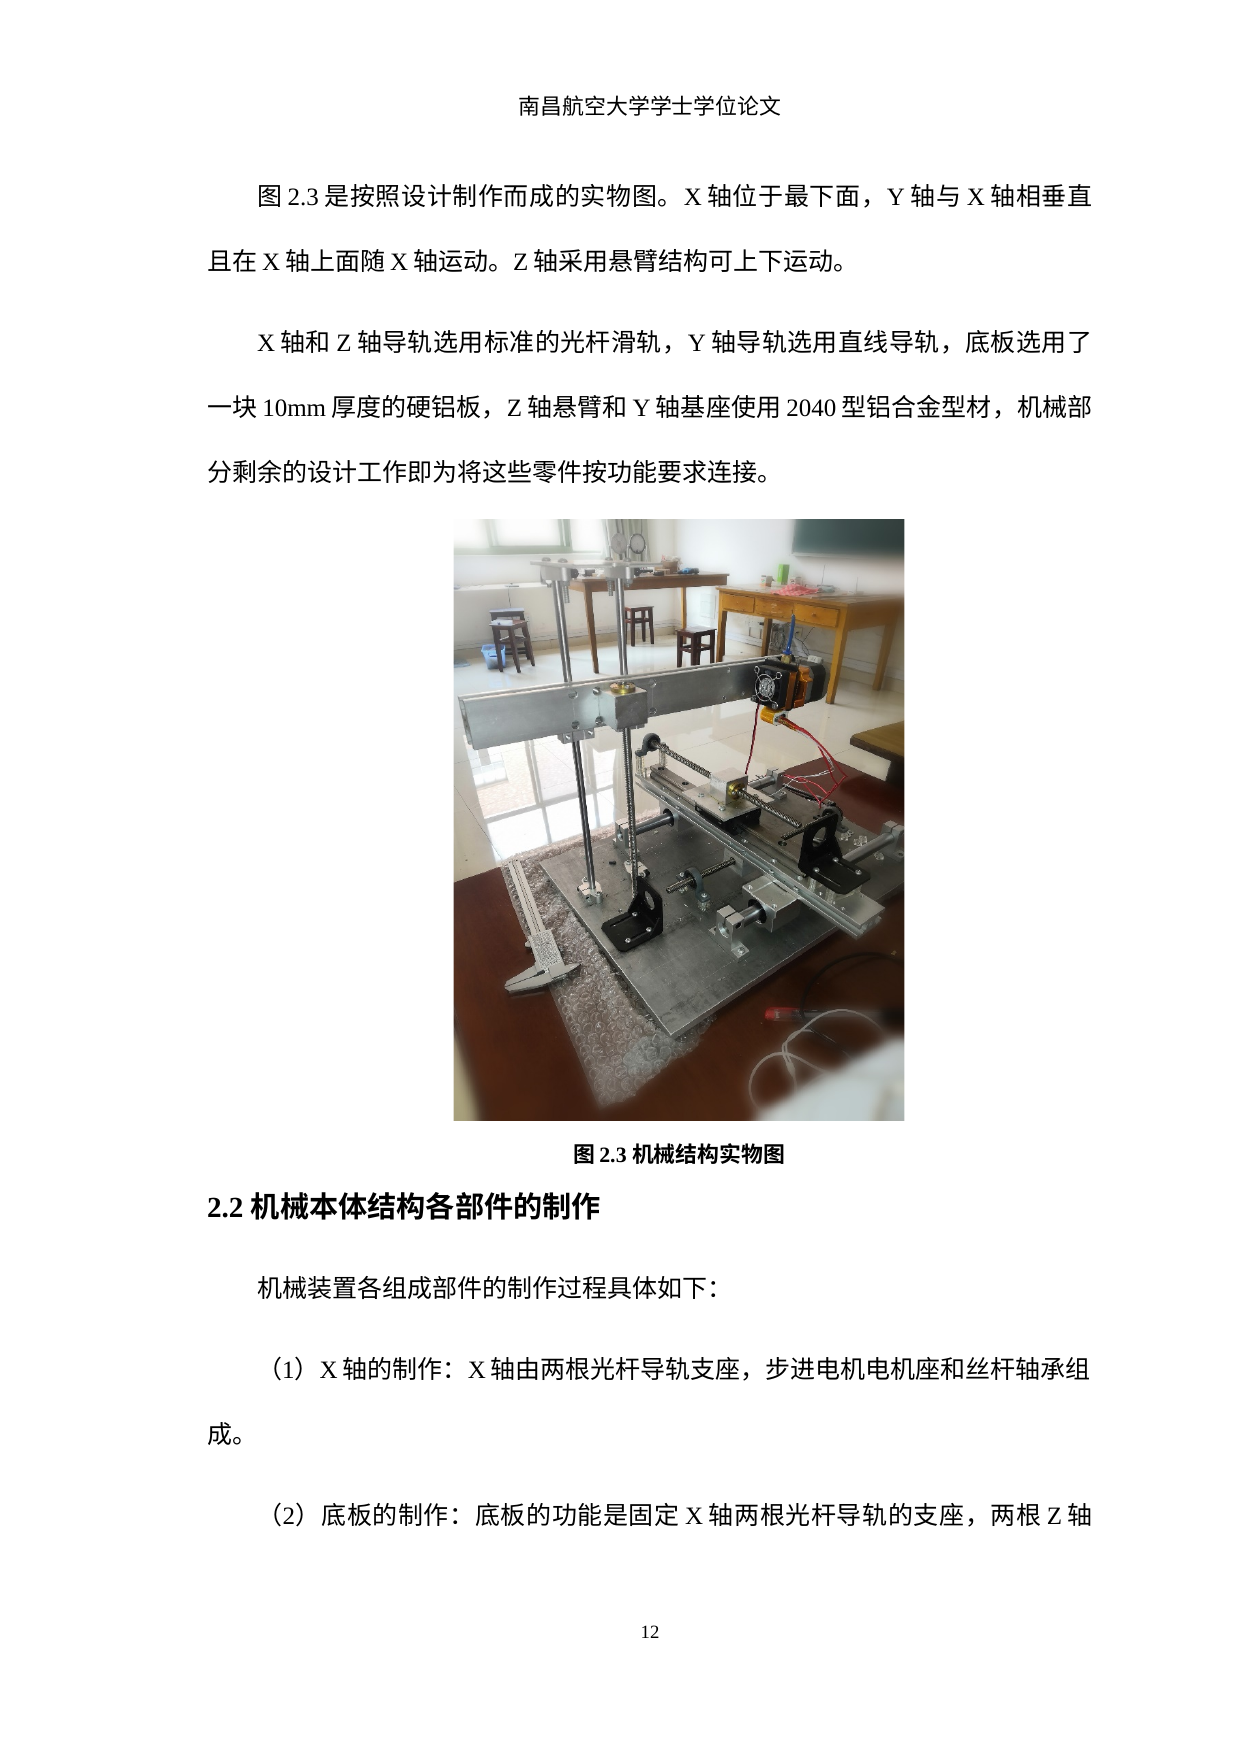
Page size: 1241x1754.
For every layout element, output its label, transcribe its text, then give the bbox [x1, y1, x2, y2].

text 机械装置各组成部件的制作过程具体如下： [207, 1254, 1092, 1319]
text （1）X轴的制作：X轴由两根光杆导轨支座，步进电机电机座和丝杆轴承组成。 [207, 1335, 1092, 1465]
text 图2.3是按照设计制作而成的实物图。X轴位于最下面，Y轴与X轴相垂直且在X轴上面随X轴运动。Z轴采用悬臂结构可上下运动。 [207, 162, 1092, 292]
text （2）底板的制作：底板的功能是固定X轴两根光杆导轨的支座，两根Z轴光杆导轨的支座，X轴步进电机电机座和X轴丝杆轴承座。利用所选零件的安装孔位与尺寸，对底板进行钻孔加工，并且对孔洞进行攻丝螺纹。 [207, 1481, 1092, 1546]
picture [453, 519, 905, 1121]
text X轴和Z轴导轨选用标准的光杆滑轨，Y轴导轨选用直线导轨，底板选用了一块10mm厚度的硬铝板，Z轴悬臂和Y轴基座使用2040型铝合金型材，机械部分剩余的设计工作即为将这些零件按功能要求连接。 [207, 308, 1092, 503]
text 图2.3 机械结构实物图 [207, 1137, 1092, 1169]
subtitle 2.2 机械本体结构各部件的制作 [207, 1173, 1092, 1238]
